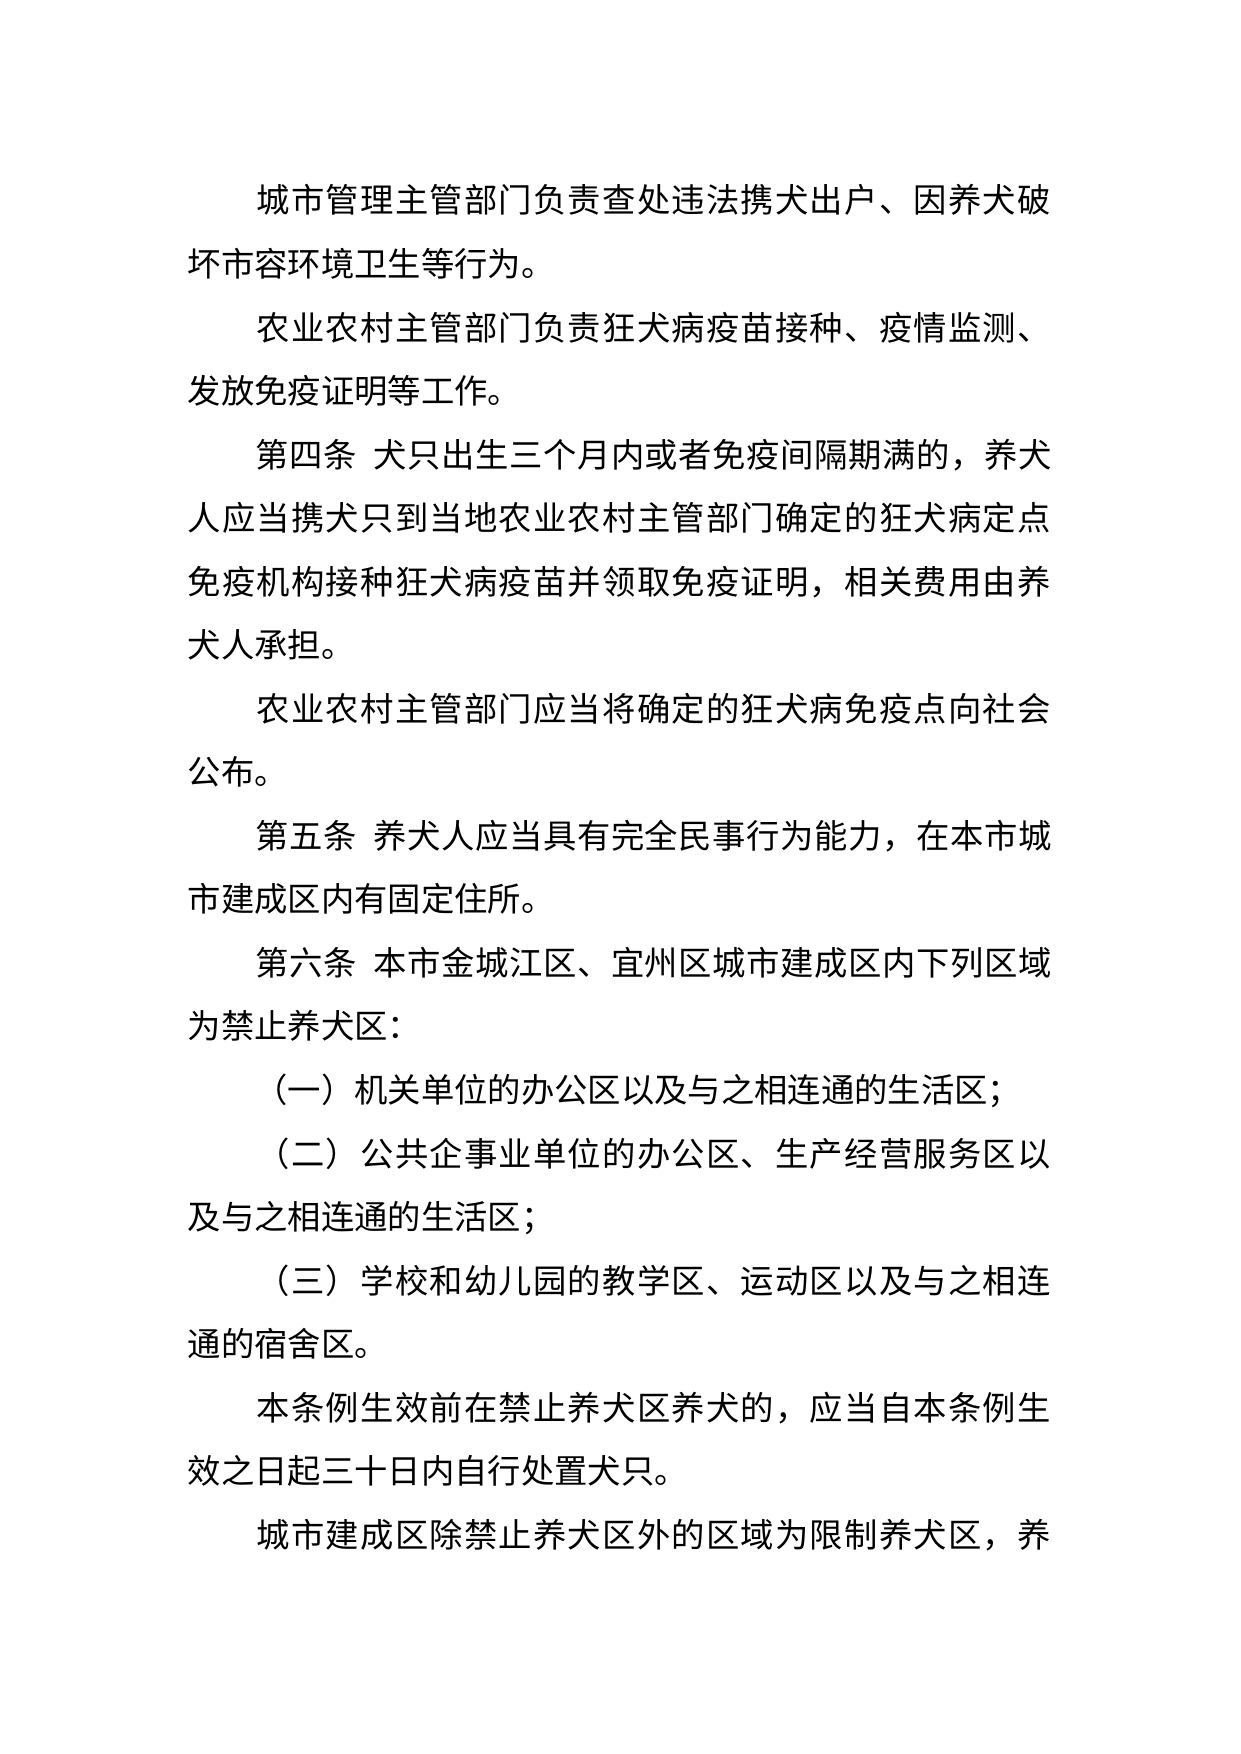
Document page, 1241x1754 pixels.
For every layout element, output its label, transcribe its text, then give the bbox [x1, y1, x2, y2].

text （三）学校和幼儿园的教学区、运动区以及与之相连通的宿舍区。 [187, 1242, 1053, 1369]
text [187, 1496, 1053, 1560]
text 第六条 本市金城江区、宜州区城市建成区内下列区域为禁止养犬区： [187, 924, 1053, 1052]
text （二）公共企事业单位的办公区、生产经营服务区以及与之相连通的生活区； [187, 1115, 1053, 1242]
text 本条例生效前在禁止养犬区养犬的，应当自本条例生效之日起三十日内自行处置犬只。 [187, 1369, 1053, 1496]
text 城市管理主管部门负责查处违法携犬出户、因养犬破坏市容环境卫生等行为。 [187, 162, 1053, 289]
text 农业农村主管部门负责狂犬病疫苗接种、疫情监测、发放免疫证明等工作。 [187, 289, 1053, 416]
text 第四条 犬只出生三个月内或者免疫间隔期满的，养犬人应当携犬只到当地农业农村主管部门确定的狂犬病定点免疫机构接种狂犬病疫苗并领取免疫证明，相关费用由养犬人承担。 [187, 416, 1053, 670]
text 第五条 养犬人应当具有完全民事行为能力，在本市城市建成区内有固定住所。 [187, 797, 1053, 924]
text 农业农村主管部门应当将确定的狂犬病免疫点向社会公布。 [187, 670, 1053, 797]
text （一）机关单位的办公区以及与之相连通的生活区； [187, 1052, 1053, 1115]
